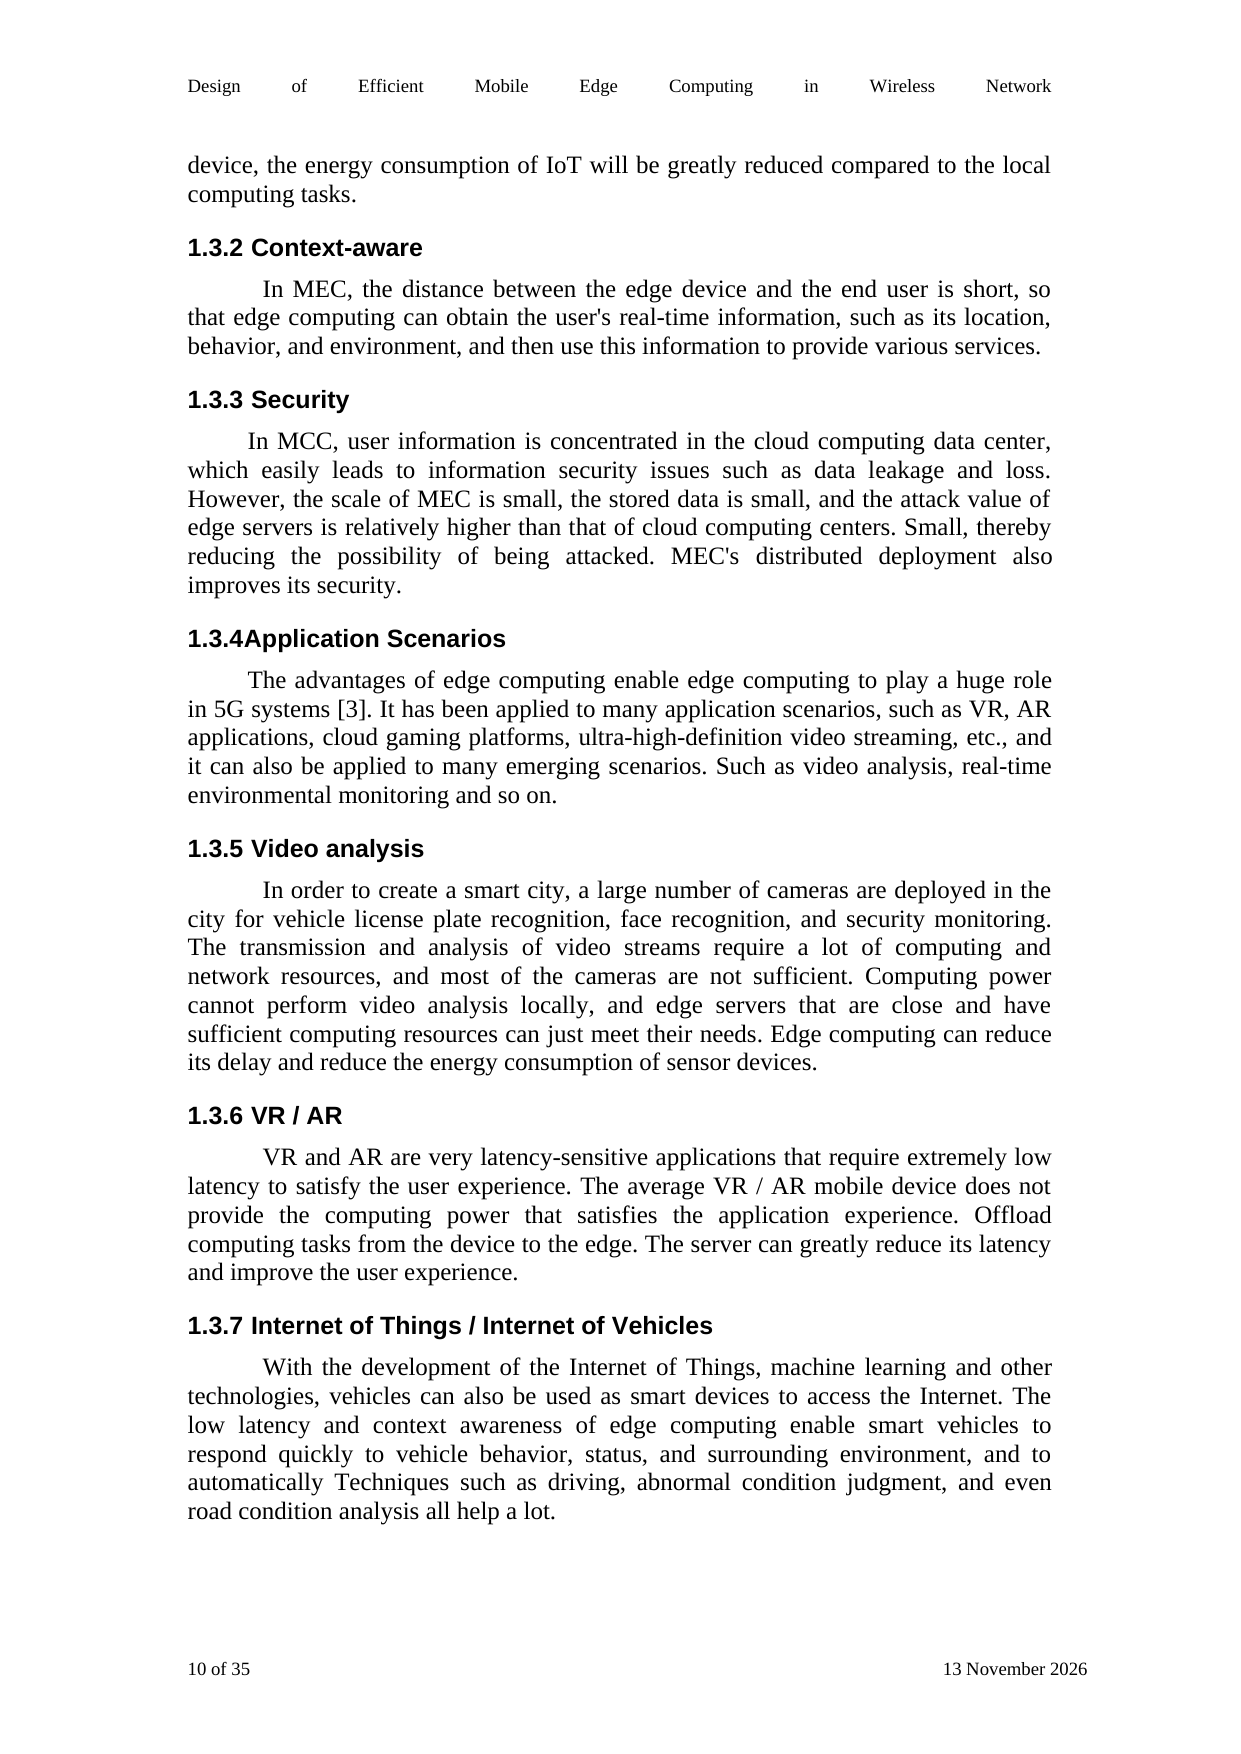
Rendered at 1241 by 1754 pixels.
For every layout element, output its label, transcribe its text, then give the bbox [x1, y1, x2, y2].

text In order to create a smart city, a large number of cameras are deployed in the city for vehicle license plate recognition, face recognition, and security monitoring. The transmission and analysis of video streams require a lot of computing and network resources, and most of the cameras are not sufficient. Computing power cannot perform video analysis locally, and edge servers that are close and have sufficient computing resources can just meet their needs. Edge computing can reduce its delay and reduce the energy consumption of sensor devices. [187, 875, 1053, 1076]
subtitle Context-aware [187, 232, 1053, 261]
subtitle Application Scenarios [187, 624, 1053, 652]
text VR and AR are very latency-sensitive applications that require extremely low latency to satisfy the user experience. The average VR / AR mobile device does not provide the computing power that satisfies the application experience. Offload computing tasks from the device to the edge. The server can greatly reduce its latency and improve the user experience. [187, 1142, 1053, 1286]
subtitle Security [187, 385, 1053, 414]
subtitle VR / AR [187, 1101, 1053, 1130]
subtitle Internet of Things / Internet of Vehicles [187, 1311, 1053, 1340]
text The advantages of edge computing enable edge computing to play a huge role in 5G systems [3]. It has been applied to many application scenarios, such as VR, AR applications, cloud gaming platforms, ultra-high-definition video streaming, etc., and it can also be applied to many emerging scenarios. Such as video analysis, real-time environmental monitoring and so on. [187, 665, 1053, 809]
text In MCC, user information is concentrated in the cloud computing data center, which easily leads to information security issues such as data leakage and loss. However, the scale of MEC is small, the stored data is small, and the attack value of edge servers is relatively higher than that of cloud computing centers. Small, thereby reducing the possibility of being attacked. MEC's ​​distributed deployment also improves its security. [187, 426, 1053, 599]
subtitle Video analysis [187, 834, 1053, 862]
text In MEC, the distance between the edge device and the end user is short, so that edge computing can obtain the user's real-time information, such as its location, behavior, and environment, and then use this information to provide various services. [187, 274, 1053, 360]
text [187, 150, 1053, 207]
text With the development of the Internet of Things, machine learning and other technologies, vehicles can also be used as smart devices to access the Internet. The low latency and context awareness of edge computing enable smart vehicles to respond quickly to vehicle behavior, status, and surrounding environment, and to automatically Techniques such as driving, abnormal condition judgment, and even road condition analysis all help a lot. [187, 1352, 1053, 1525]
